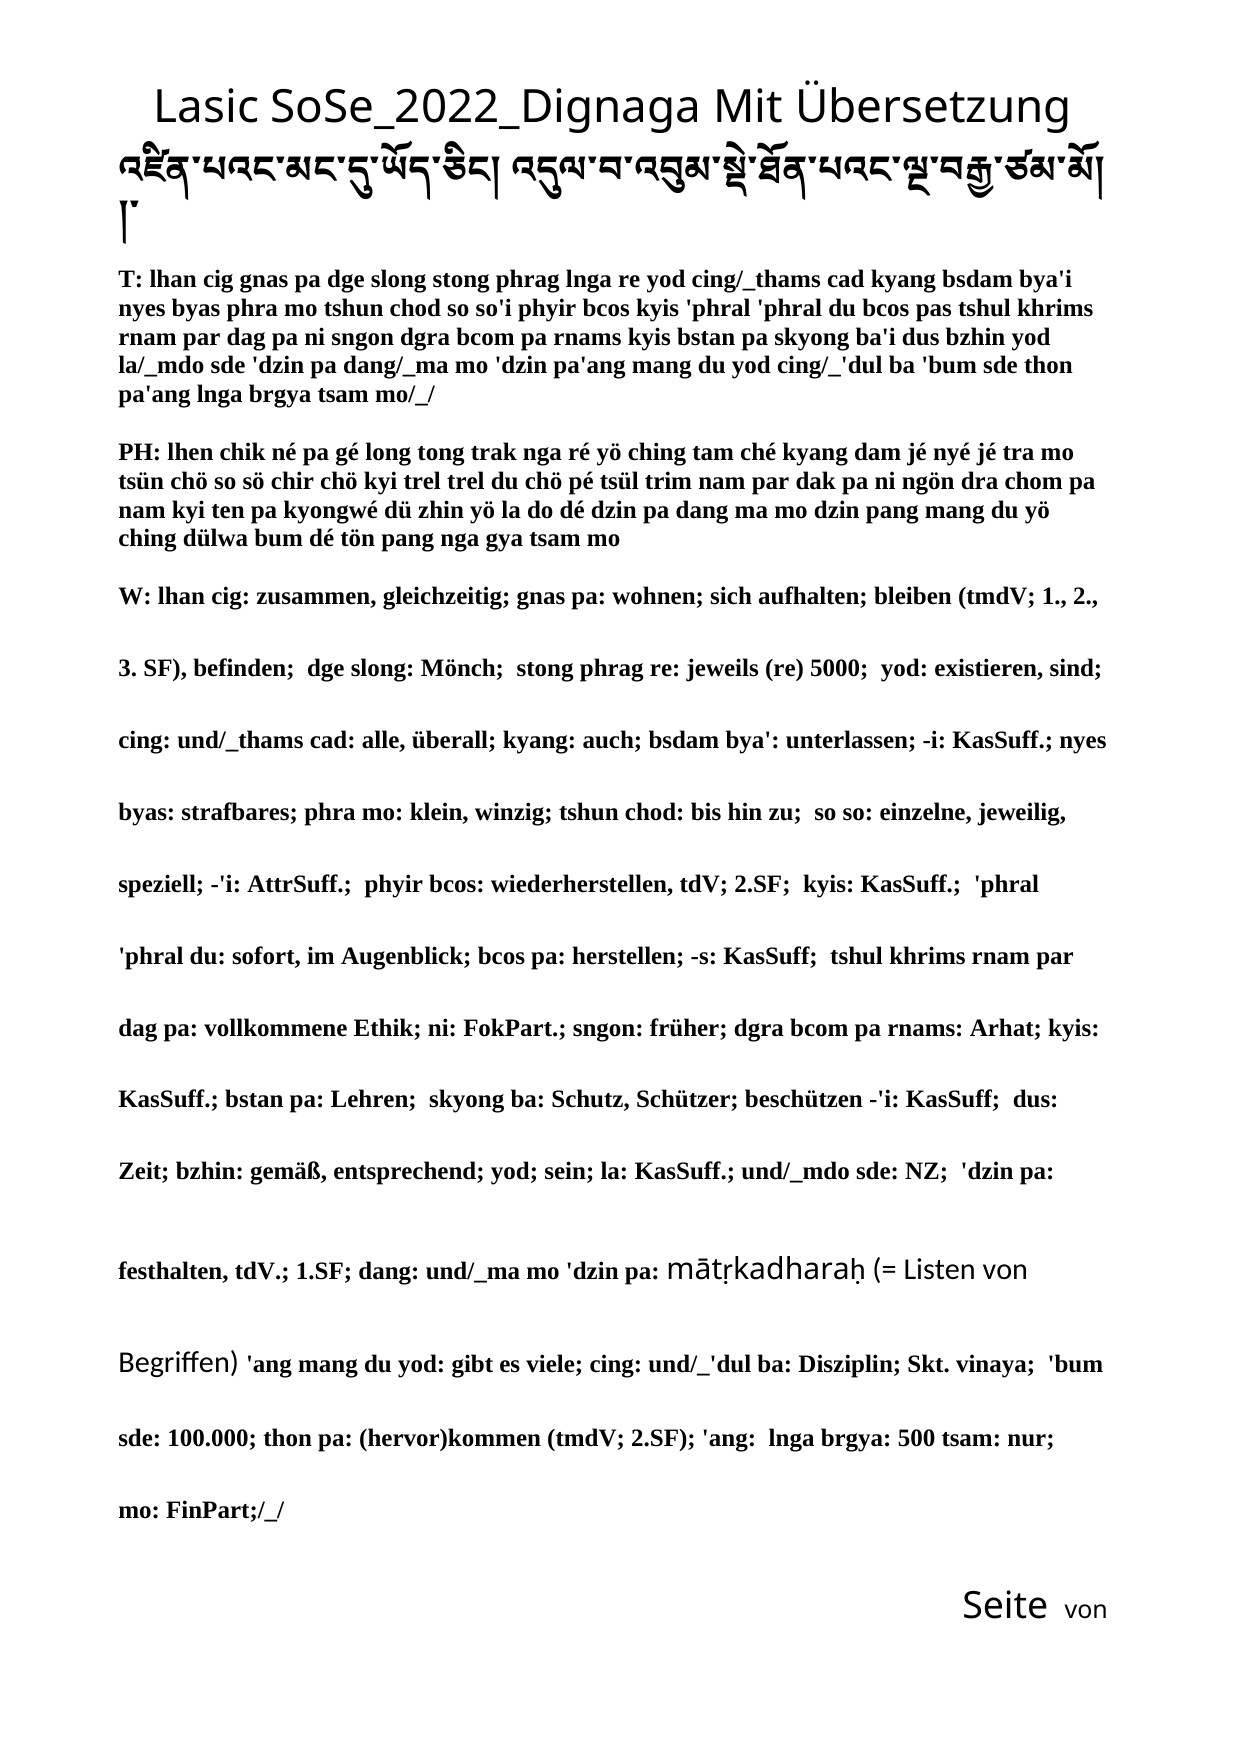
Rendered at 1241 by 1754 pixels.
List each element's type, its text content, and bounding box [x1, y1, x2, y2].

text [118, 148, 1107, 235]
text PH: lhen chik né pa gé long tong trak nga ré yö ching tam ché kyang dam jé nyé jé tra mo tsün chö so sö chir chö kyi trel trel du chö pé tsül trim nam par dak pa ni ngön dra chom pa nam kyi ten pa kyongwé dü zhin yö la do dé dzin pa dang ma mo dzin pang mang du yö ching dülwa bum dé tön pang nga gya tsam mo [118, 437, 1107, 552]
text T: lhan cig gnas pa dge slong stong phrag lnga re yod cing/_thams cad kyang bsdam bya'i nyes byas phra mo tshun chod so so'i phyir bcos kyis 'phral 'phral du bcos pas tshul khrims rnam par dag pa ni sngon dgra bcom pa rnams kyis bstan pa skyong ba'i dus bzhin yod la/_mdo sde 'dzin pa dang/_ma mo 'dzin pa'ang mang du yod cing/_'dul ba 'bum sde thon pa'ang lnga brgya tsam mo/_/ [118, 264, 1107, 408]
text W: lhan cig: zusammen, gleichzeitig; gnas pa: wohnen; sich aufhalten; bleiben (tmdV; 1., 2., 3. SF), befinden; dge slong: Mönch; stong phrag re: jeweils (re) 5000; yod: existieren, sind; cing: und/_thams cad: alle, überall; kyang: auch; bsdam bya': unterlassen; -i: KasSuff.; nyes byas: strafbares; phra mo: klein, winzig; tshun chod: bis hin zu; so so: einzelne, jeweilig, speziell; -'i: AttrSuff.; phyir bcos: wiederherstellen, tdV; 2.SF; kyis: KasSuff.; 'phral 'phral du: sofort, im Augenblick; bcos pa: herstellen; -s: KasSuff; tshul khrims rnam par dag pa: vollkommene Ethik; ni: FokPart.; sngon: früher; dgra bcom pa rnams: Arhat; kyis: KasSuff.; bstan pa: Lehren; skyong ba: Schutz, Schützer; beschützen -'i: KasSuff; dus: Zeit; bzhin: gemäß, entsprechend; yod; sein; la: KasSuff.; und/_mdo sde: NZ; 'dzin pa: festhalten, tdV.; 1.SF; dang: und/_ma mo 'dzin pa: mātṛkadharaḥ (= Listen von Begriffen) 'ang mang du yod: gibt es viele; cing: und/_'dul ba: Disziplin; Skt. vinaya; 'bum sde: 100.000; thon pa: (hervor)kommen (tmdV; 2.SF); 'ang: lnga brgya: 500 tsam: nur; mo: FinPart;/_/ [118, 581, 1107, 1524]
